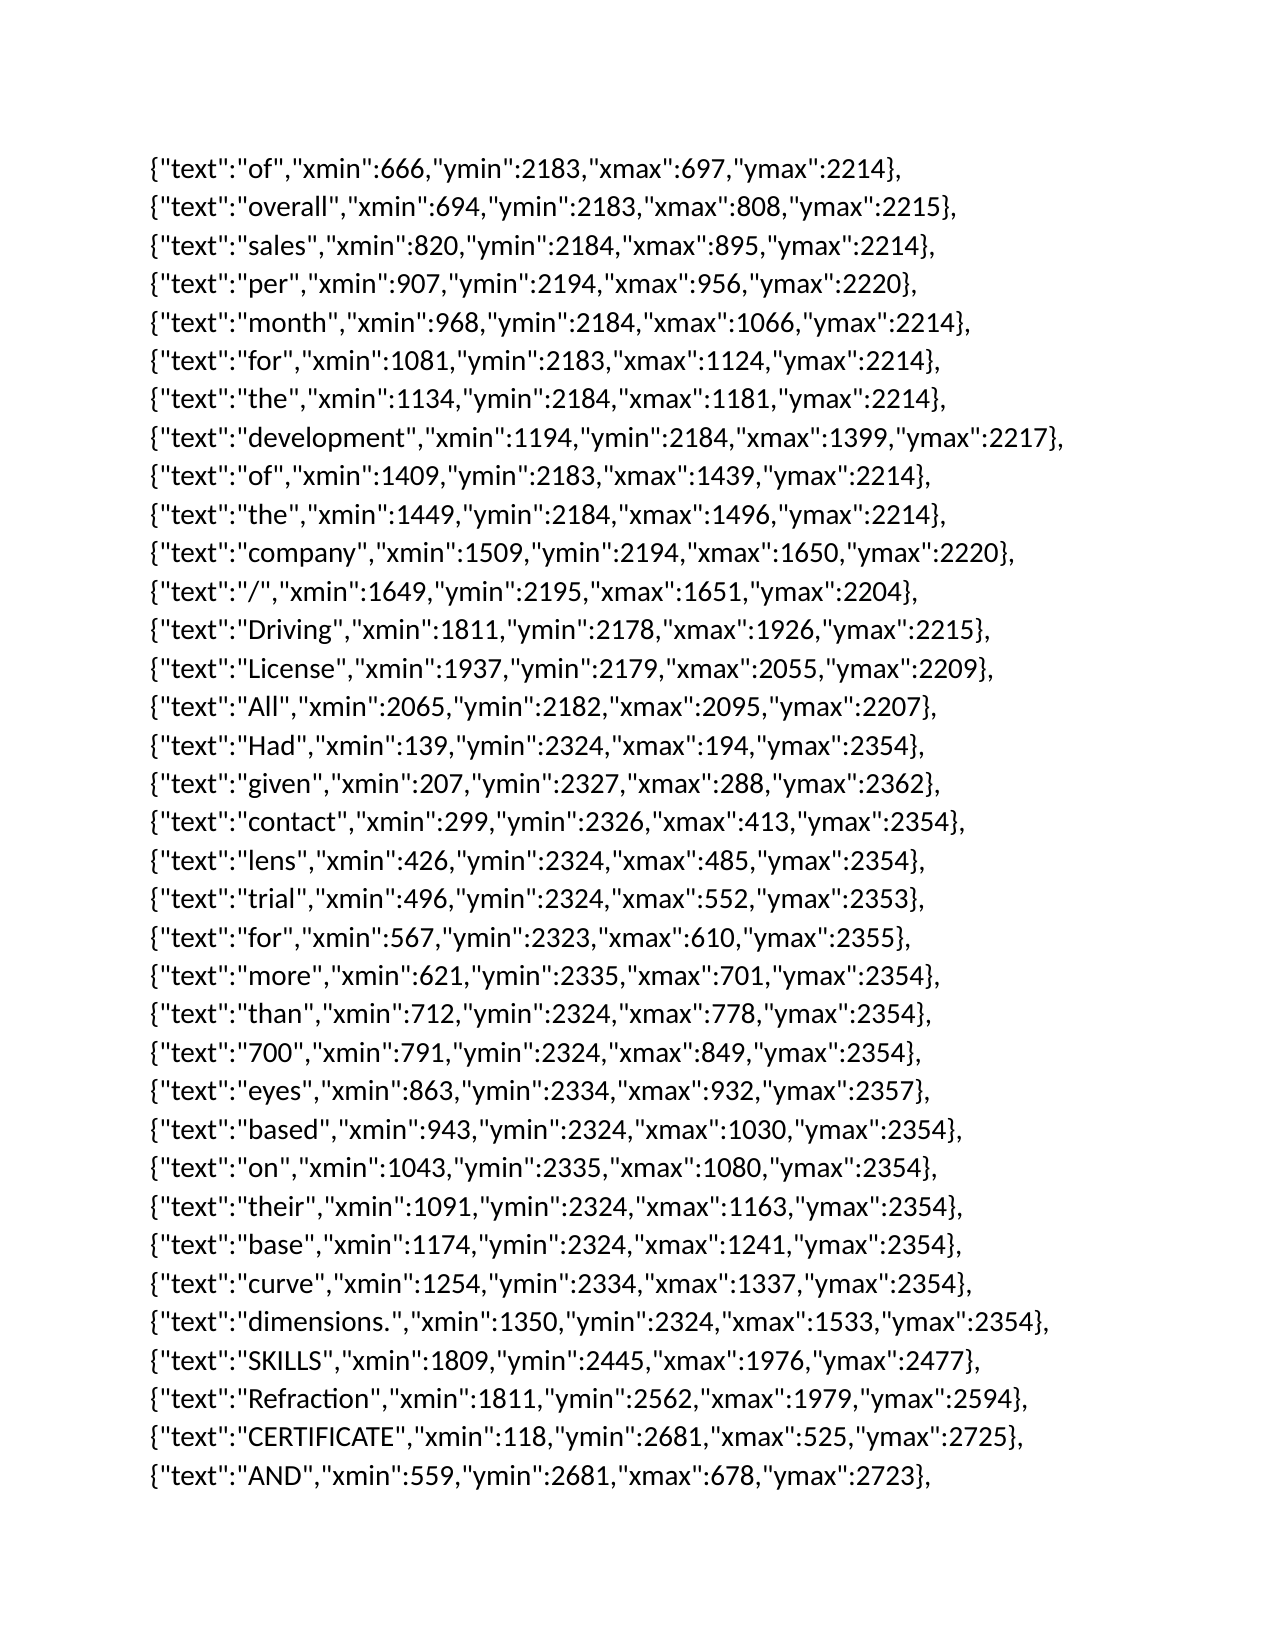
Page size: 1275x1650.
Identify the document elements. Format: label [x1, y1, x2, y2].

text [150, 150, 1125, 1492]
